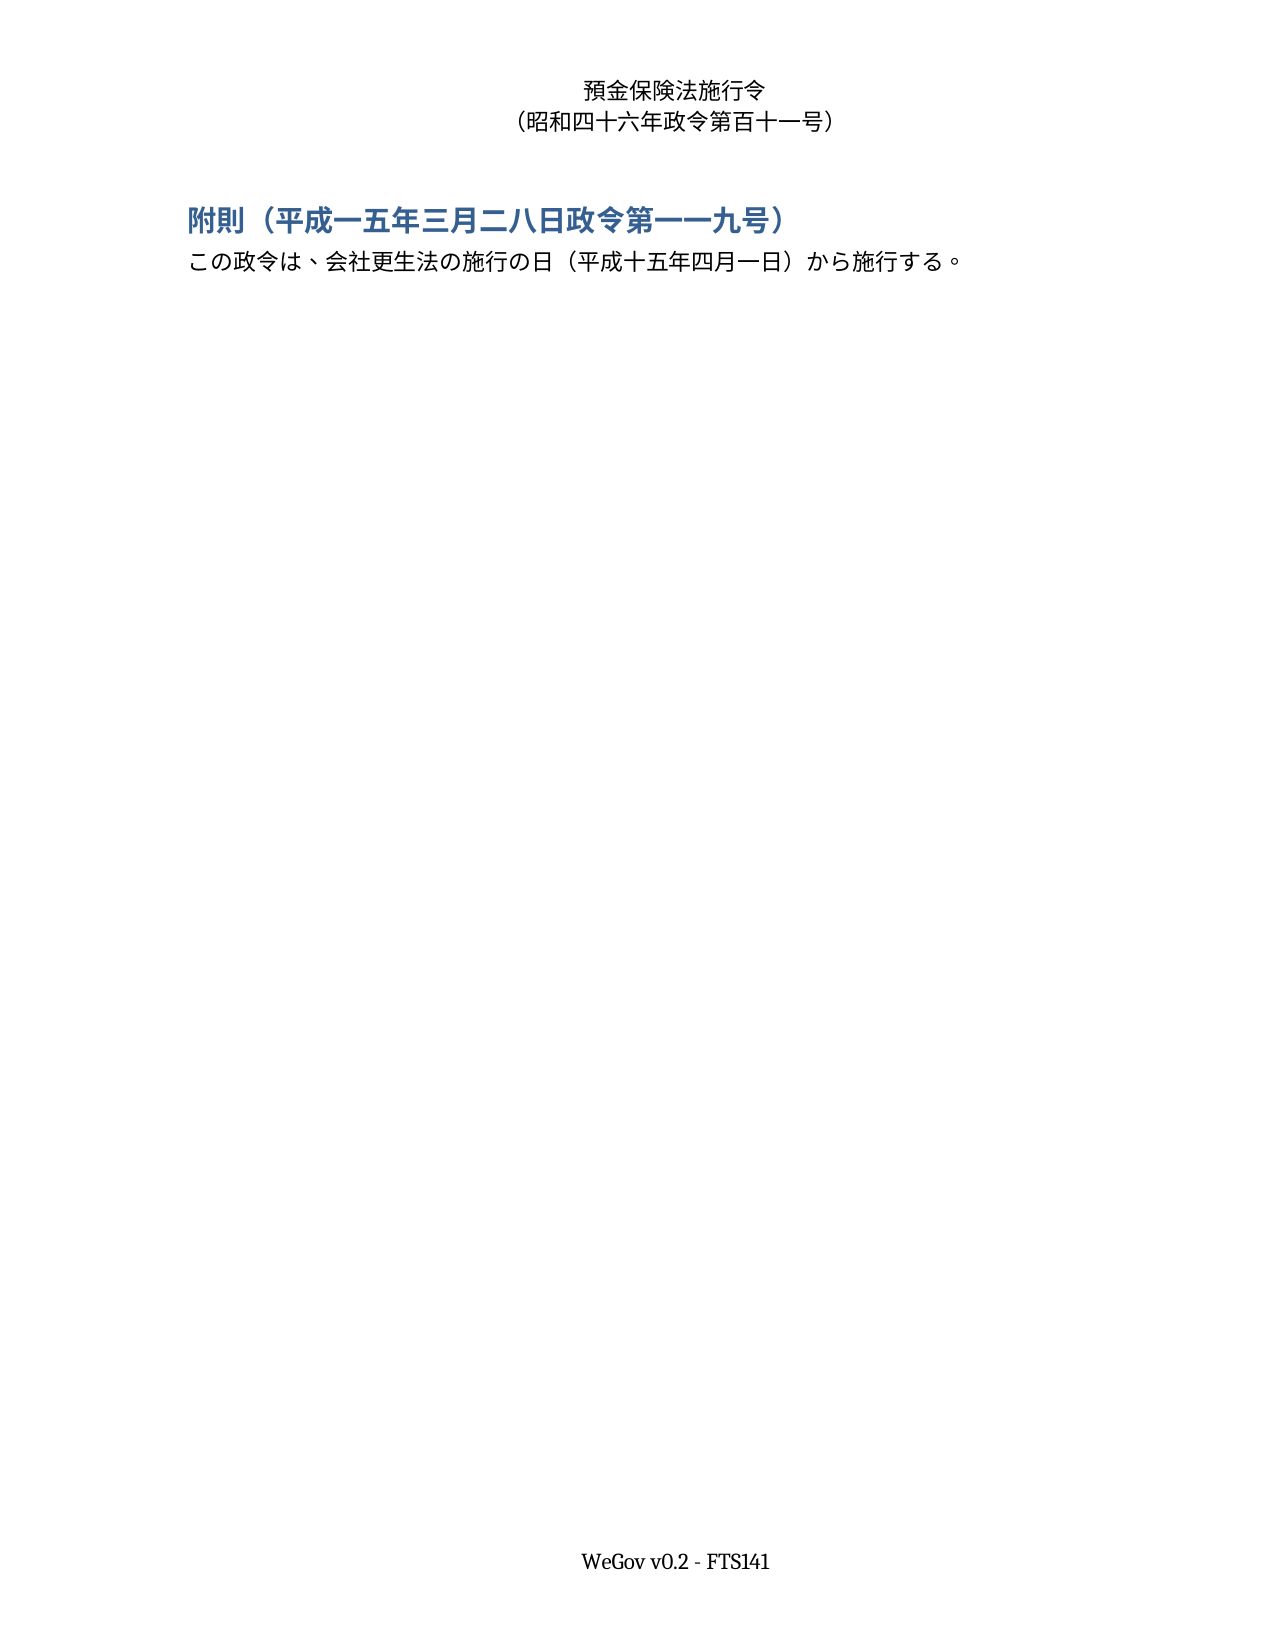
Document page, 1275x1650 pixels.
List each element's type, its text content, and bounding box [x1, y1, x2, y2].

text この政令は、会社更生法の施行の日（平成十五年四月一日）から施行する。 [187, 246, 1087, 277]
subtitle 附則（平成一五年三月二八日政令第一一九号） [187, 200, 1087, 240]
